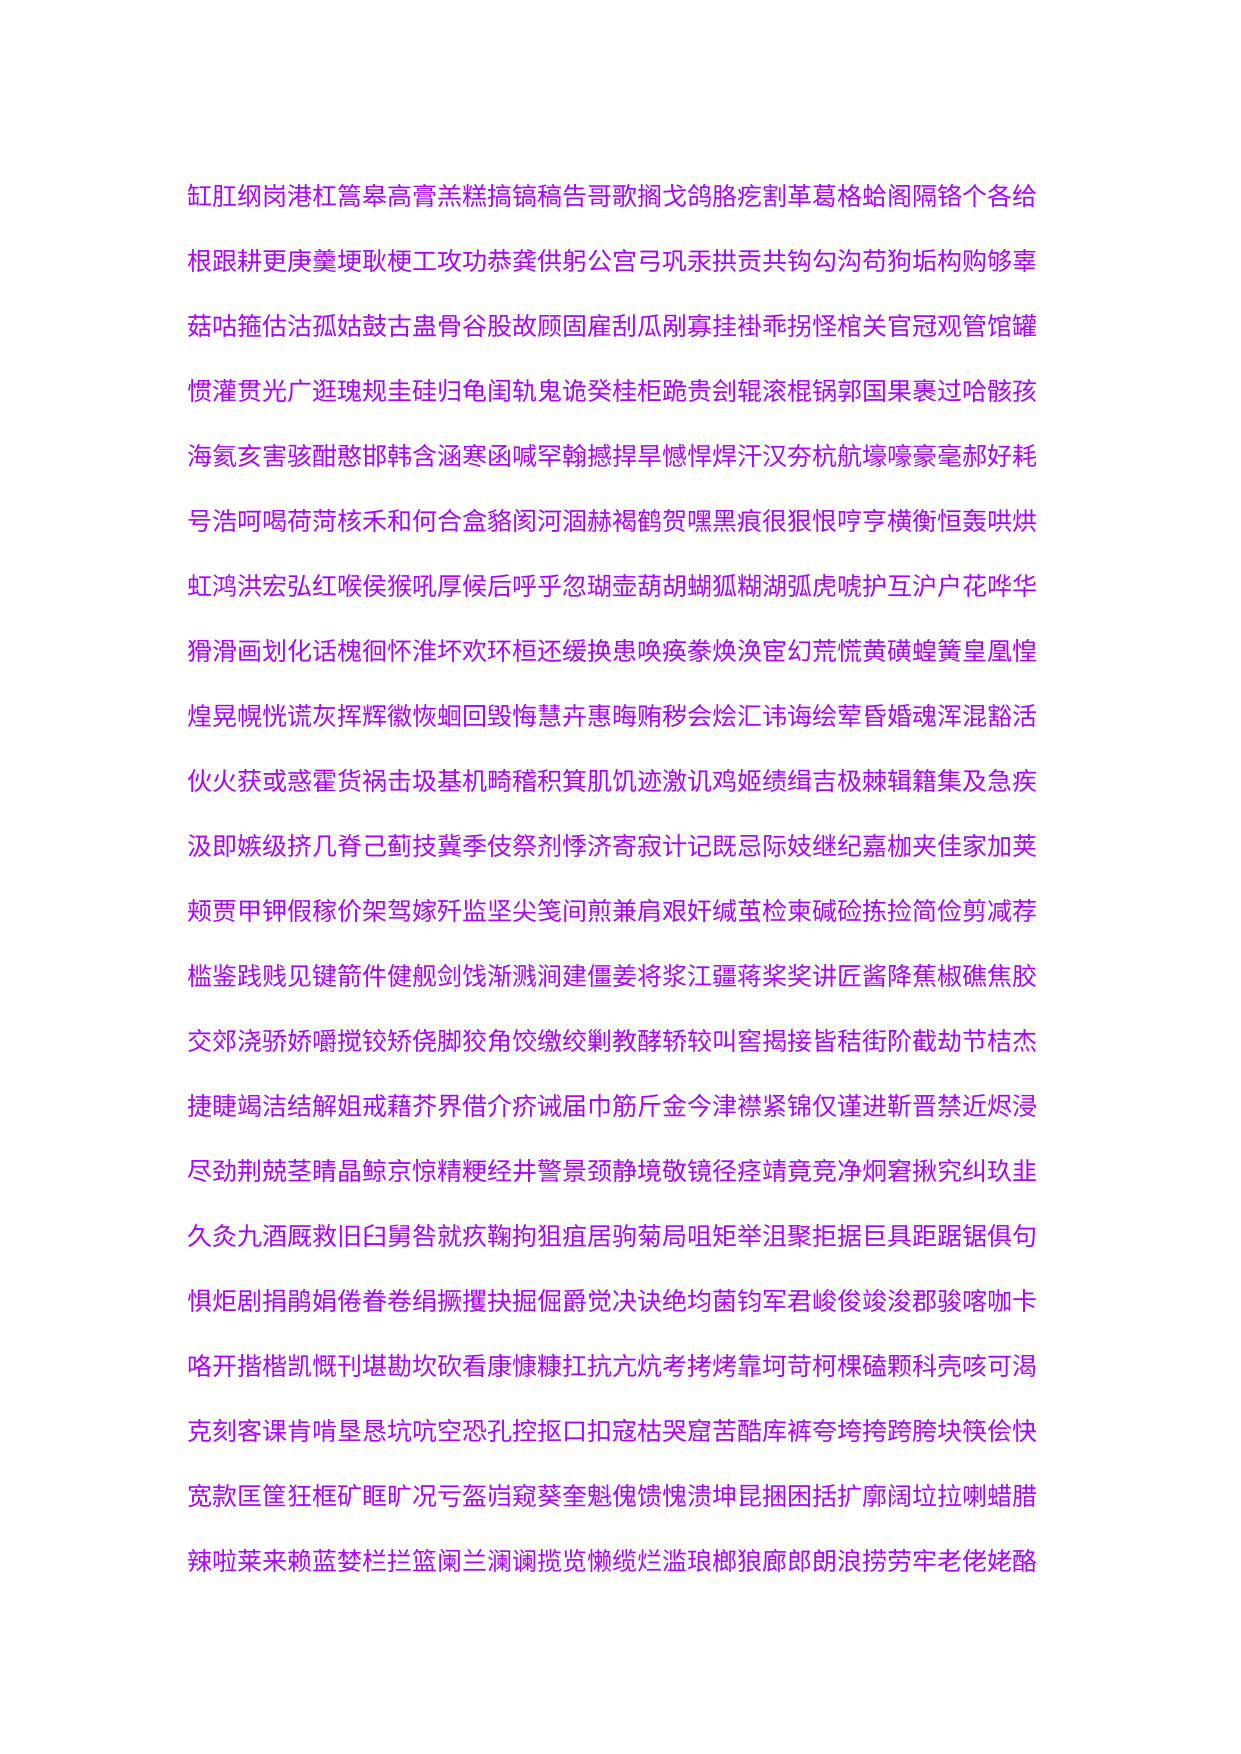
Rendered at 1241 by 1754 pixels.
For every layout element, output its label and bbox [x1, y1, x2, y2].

text [187, 162, 1053, 1592]
